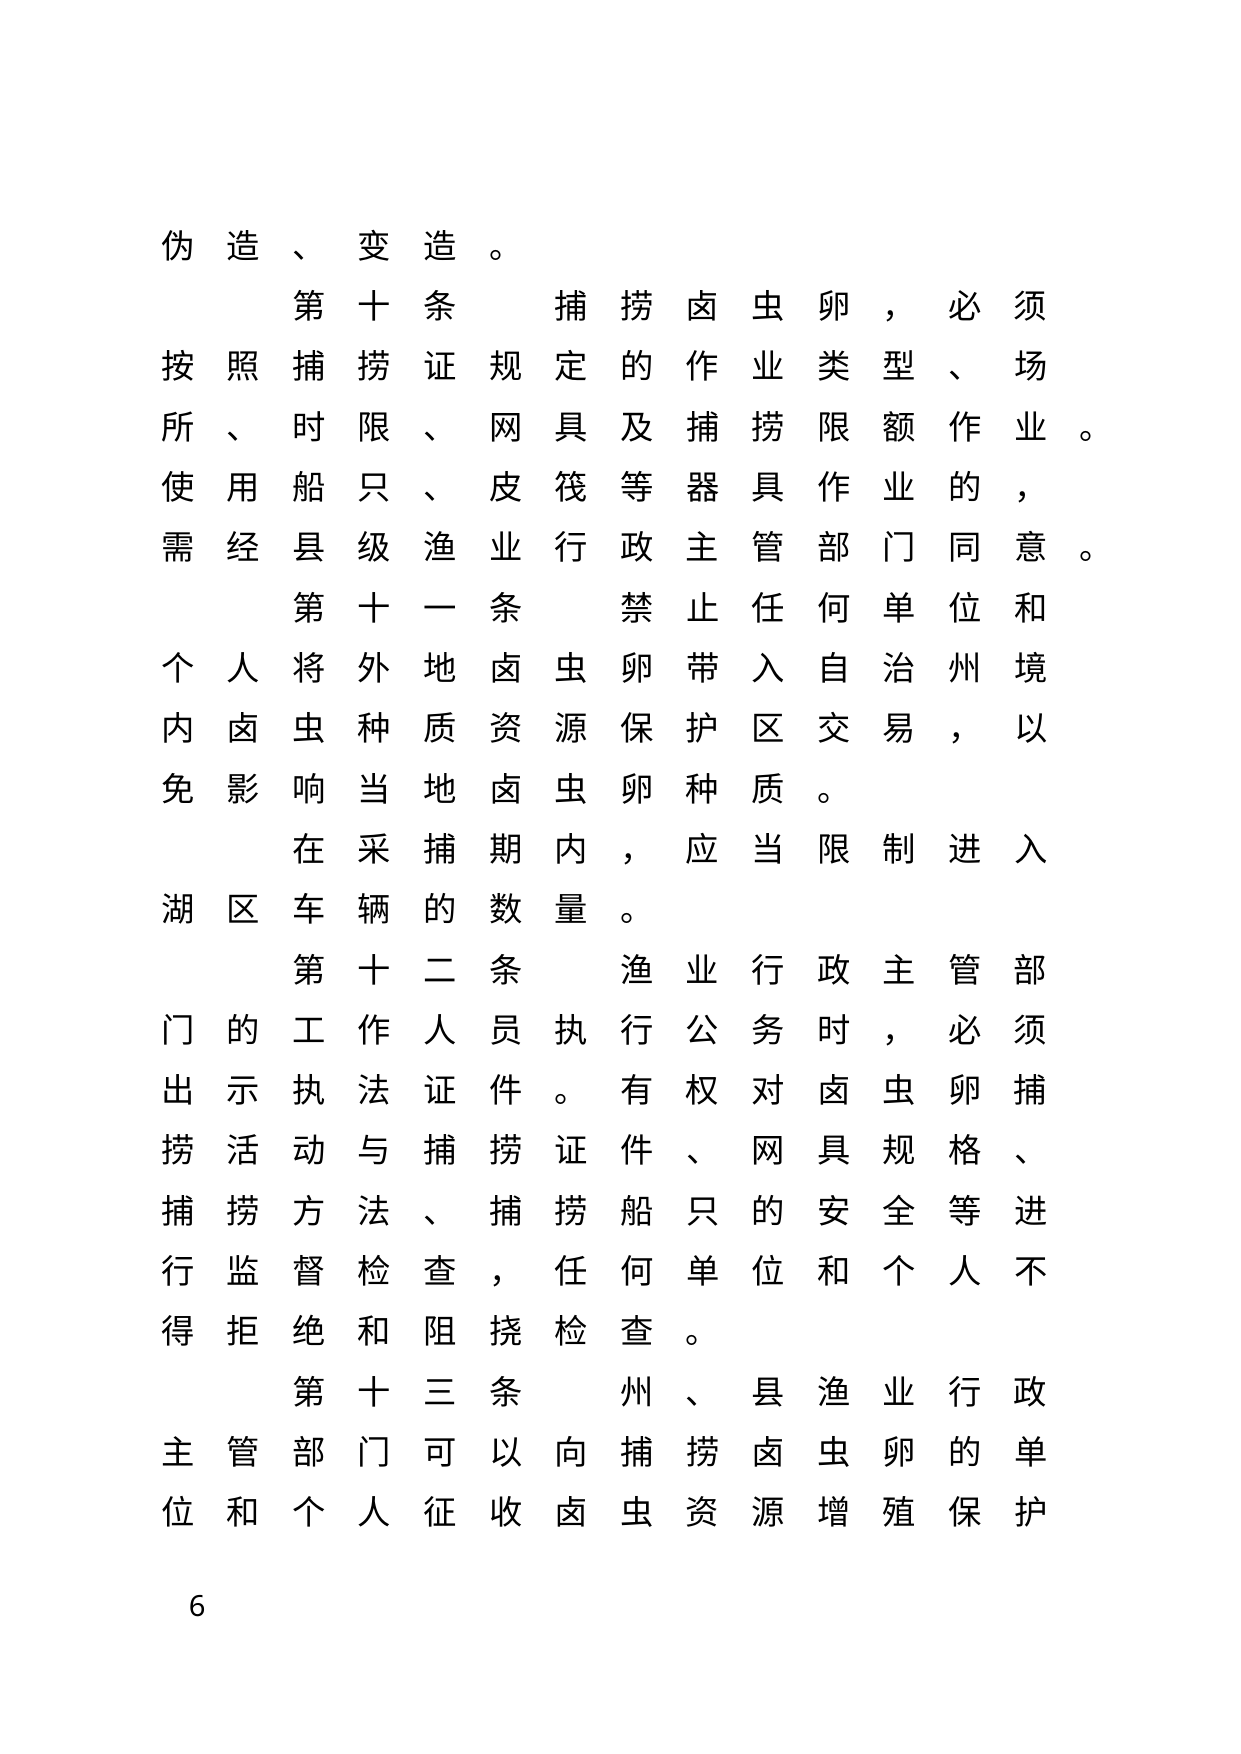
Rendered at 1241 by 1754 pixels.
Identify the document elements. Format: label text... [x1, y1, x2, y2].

text 在采捕期内，应当限制进入湖区车辆的数量。 [161, 817, 1079, 937]
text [161, 1359, 1079, 1540]
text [161, 213, 1079, 274]
text 第十条 捕捞卤虫卵，必须按照捕捞证规定的作业类型、场所、时限、网具及捕捞限额作业。使用船只、皮筏等器具作业的，需经县级渔业行政主管部门同意。 [161, 274, 1079, 575]
text 第十一条 禁止任何单位和个人将外地卤虫卵带入自治州境内卤虫种质资源保护区交易，以免影响当地卤虫卵种质。 [161, 575, 1079, 817]
text 第十二条 渔业行政主管部门的工作人员执行公务时，必须出示执法证件。有权对卤虫卵捕捞活动与捕捞证件、网具规格、捕捞方法、捕捞船只的安全等进行监督检查，任何单位和个人不得拒绝和阻挠检查。 [161, 937, 1079, 1359]
